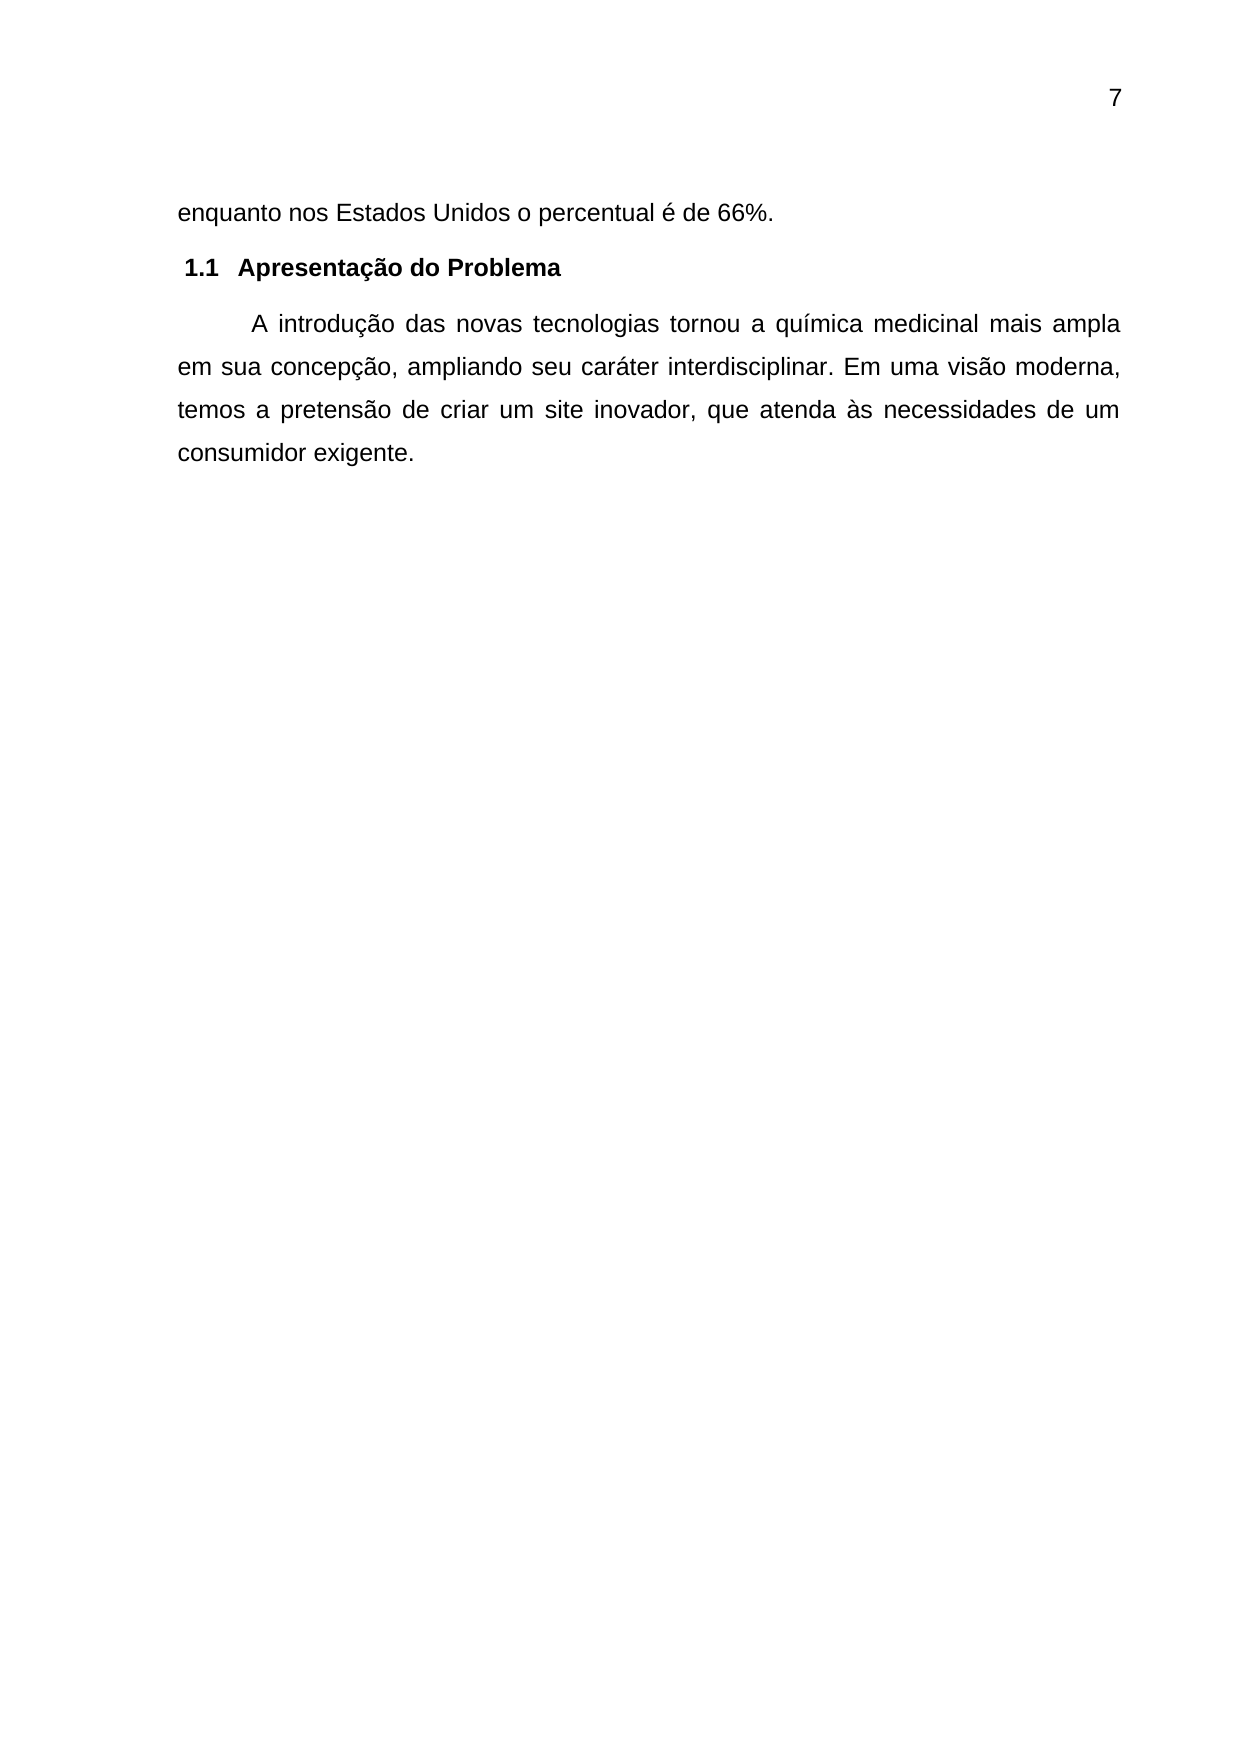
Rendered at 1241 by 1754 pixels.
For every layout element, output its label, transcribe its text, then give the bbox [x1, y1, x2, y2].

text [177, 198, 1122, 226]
subtitle Apresentação do Problema [177, 253, 1122, 282]
text A introdução das novas tecnologias tornou a química medicinal mais ampla em sua concepção, ampliando seu caráter interdisciplinar. Em uma visão moderna, temos a pretensão de criar um site inovador, que atenda às necessidades de um consumidor exigente. [177, 309, 1122, 467]
